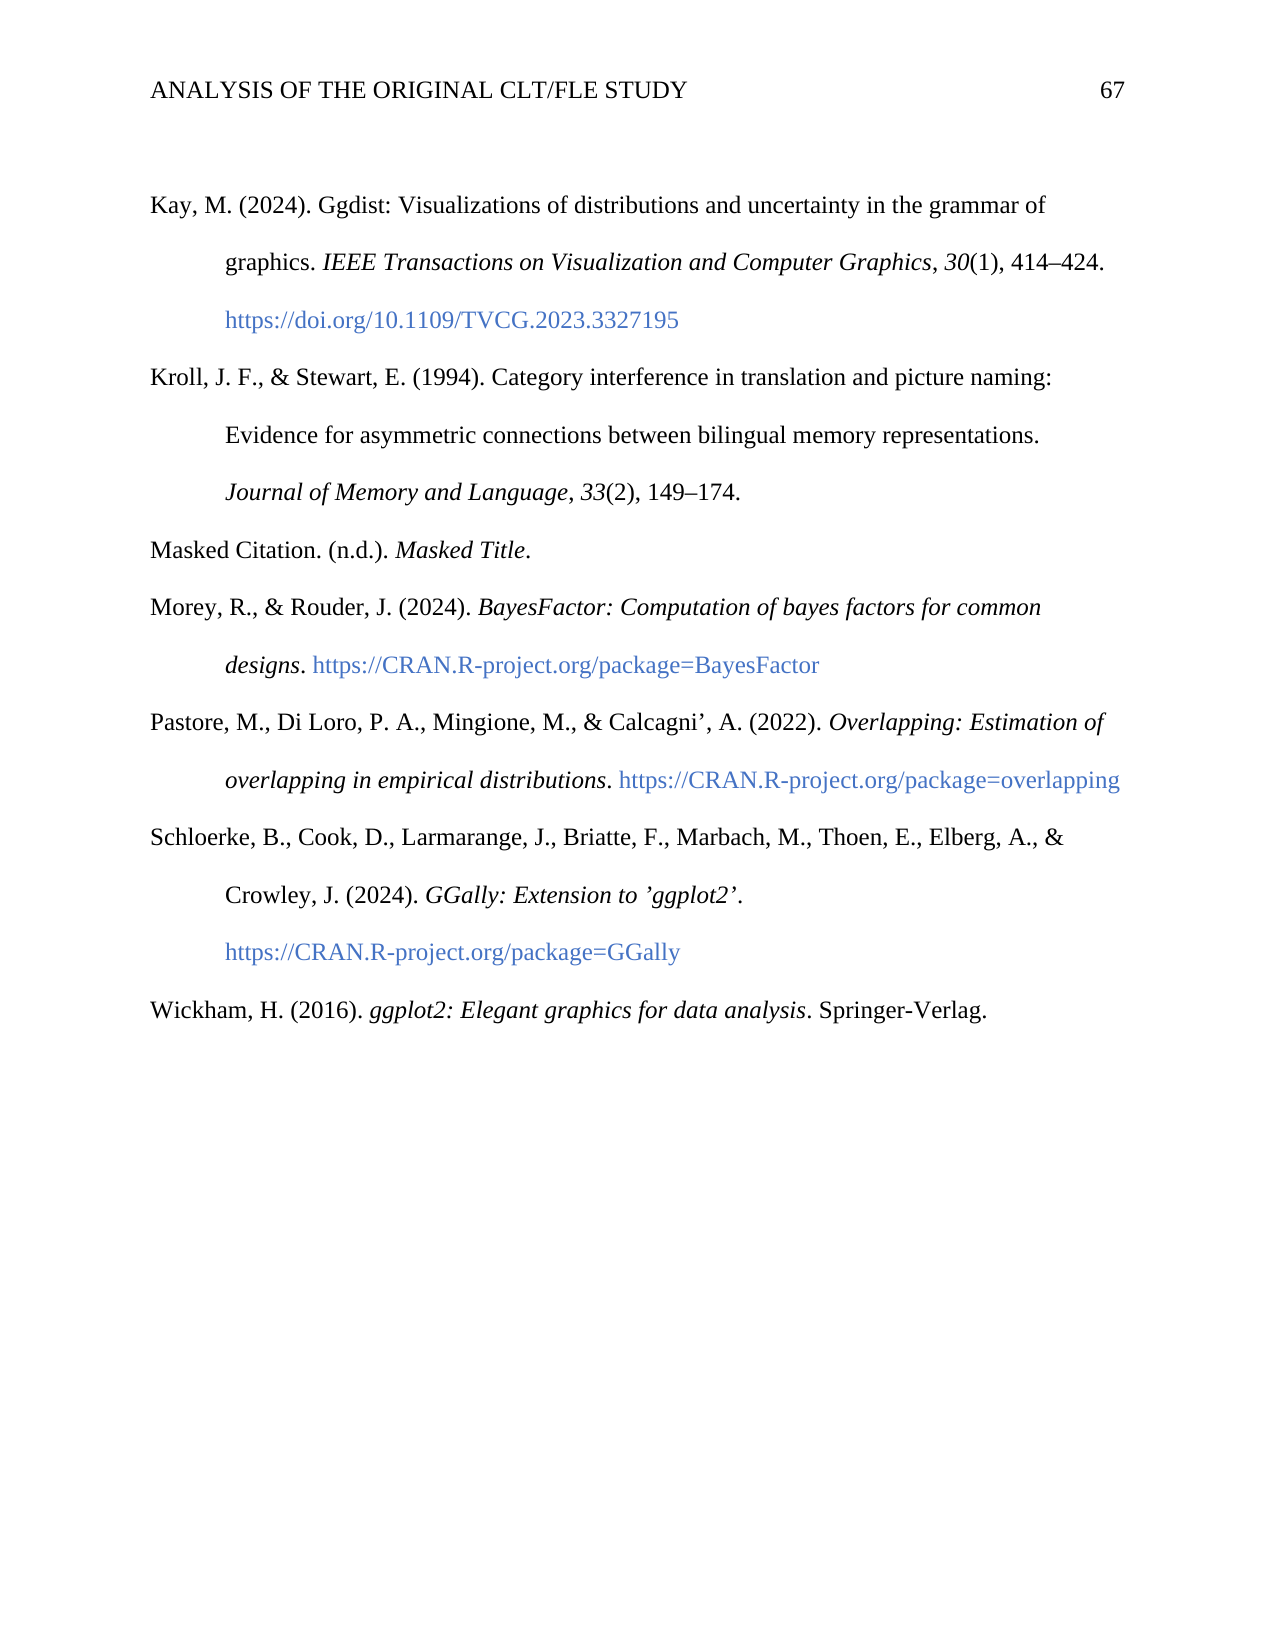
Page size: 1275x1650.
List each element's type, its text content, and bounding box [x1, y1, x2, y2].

text Masked Citation. (n.d.). Masked Title. [150, 535, 1125, 564]
text Morey, R., & Rouder, J. (2024). BayesFactor: Computation of bayes factors for common designs. https://CRAN.R-project.org/package=BayesFactor [150, 592, 1125, 679]
text Schloerke, B., Cook, D., Larmarange, J., Briatte, F., Marbach, M., Thoen, E., Elberg, A., & Crowley, J. (2024). GGally: Extension to ’ggplot2’. https://CRAN.R-project.org/package=GGally [150, 822, 1125, 966]
text Kroll, J. F., & Stewart, E. (1994). Category interference in translation and picture naming: Evidence for asymmetric connections between bilingual memory representations. Journal of Memory and Language, 33(2), 149–174. [150, 362, 1125, 506]
text Pastore, M., Di Loro, P. A., Mingione, M., & Calcagni’, A. (2022). Overlapping: Estimation of overlapping in empirical distributions. https://CRAN.R-project.org/package=overlapping [150, 707, 1125, 794]
text Wickham, H. (2016). ggplot2: Elegant graphics for data analysis. Springer-Verlag. [150, 995, 1125, 1024]
text Kay, M. (2024). Ggdist: Visualizations of distributions and uncertainty in the grammar of graphics. IEEE Transactions on Visualization and Computer Graphics, 30(1), 414–424. https://doi.org/10.1109/TVCG.2023.3327195 [150, 190, 1125, 334]
